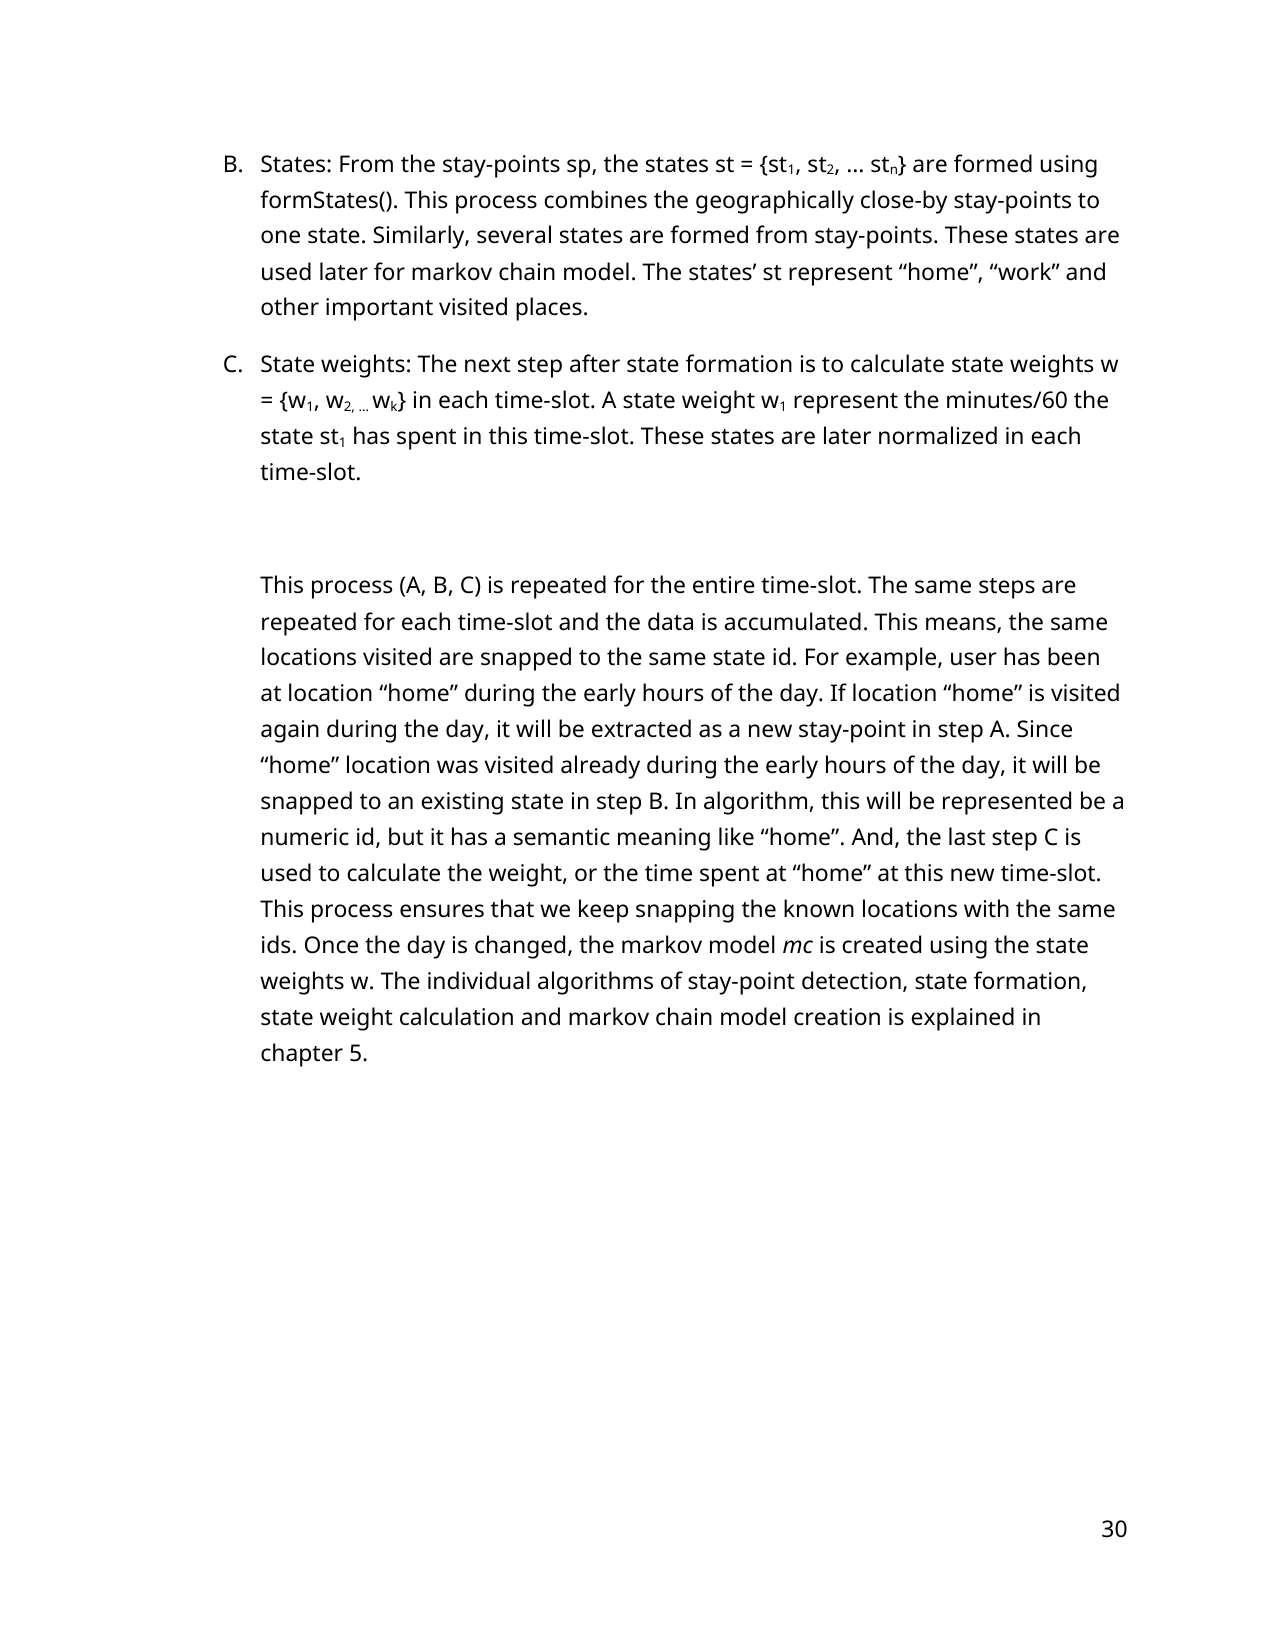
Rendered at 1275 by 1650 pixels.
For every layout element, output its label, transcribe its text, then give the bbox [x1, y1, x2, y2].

list States: From the stay-points sp, the states st = {st1, st2, … stn} are formed using formStates(). This process combines the geographically close-by stay-points to one state. Similarly, several states are formed from stay-points. These states are used later for markov chain model. The states’ st represent “home”, “work” and other important visited places. [223, 148, 1127, 323]
list State weights: The next step after state formation is to calculate state weights w = {w1, w2, … wk} in each time-slot. A state weight w1 represent the minutes/60 the state st1 has spent in this time-slot. These states are later normalized in each time-slot. [223, 348, 1127, 487]
list This process (A, B, C) is repeated for the entire time-slot. The same steps are repeated for each time-slot and the data is accumulated. This means, the same locations visited are snapped to the same state id. For example, user has been at location “home” during the early hours of the day. If location “home” is visited again during the day, it will be extracted as a new stay-point in step A. Since “home” location was visited already during the early hours of the day, it will be snapped to an existing state in step B. In algorithm, this will be represented be a numeric id, but it has a semantic meaning like “home”. And, the last step C is used to calculate the weight, or the time spent at “home” at this new time-slot. This process ensures that we keep snapping the known locations with the same ids. Once the day is changed, the markov model mc is created using the state weights w. The individual algorithms of stay-point detection, state formation, state weight calculation and markov chain model creation is explained in chapter 5. [260, 569, 1127, 1068]
